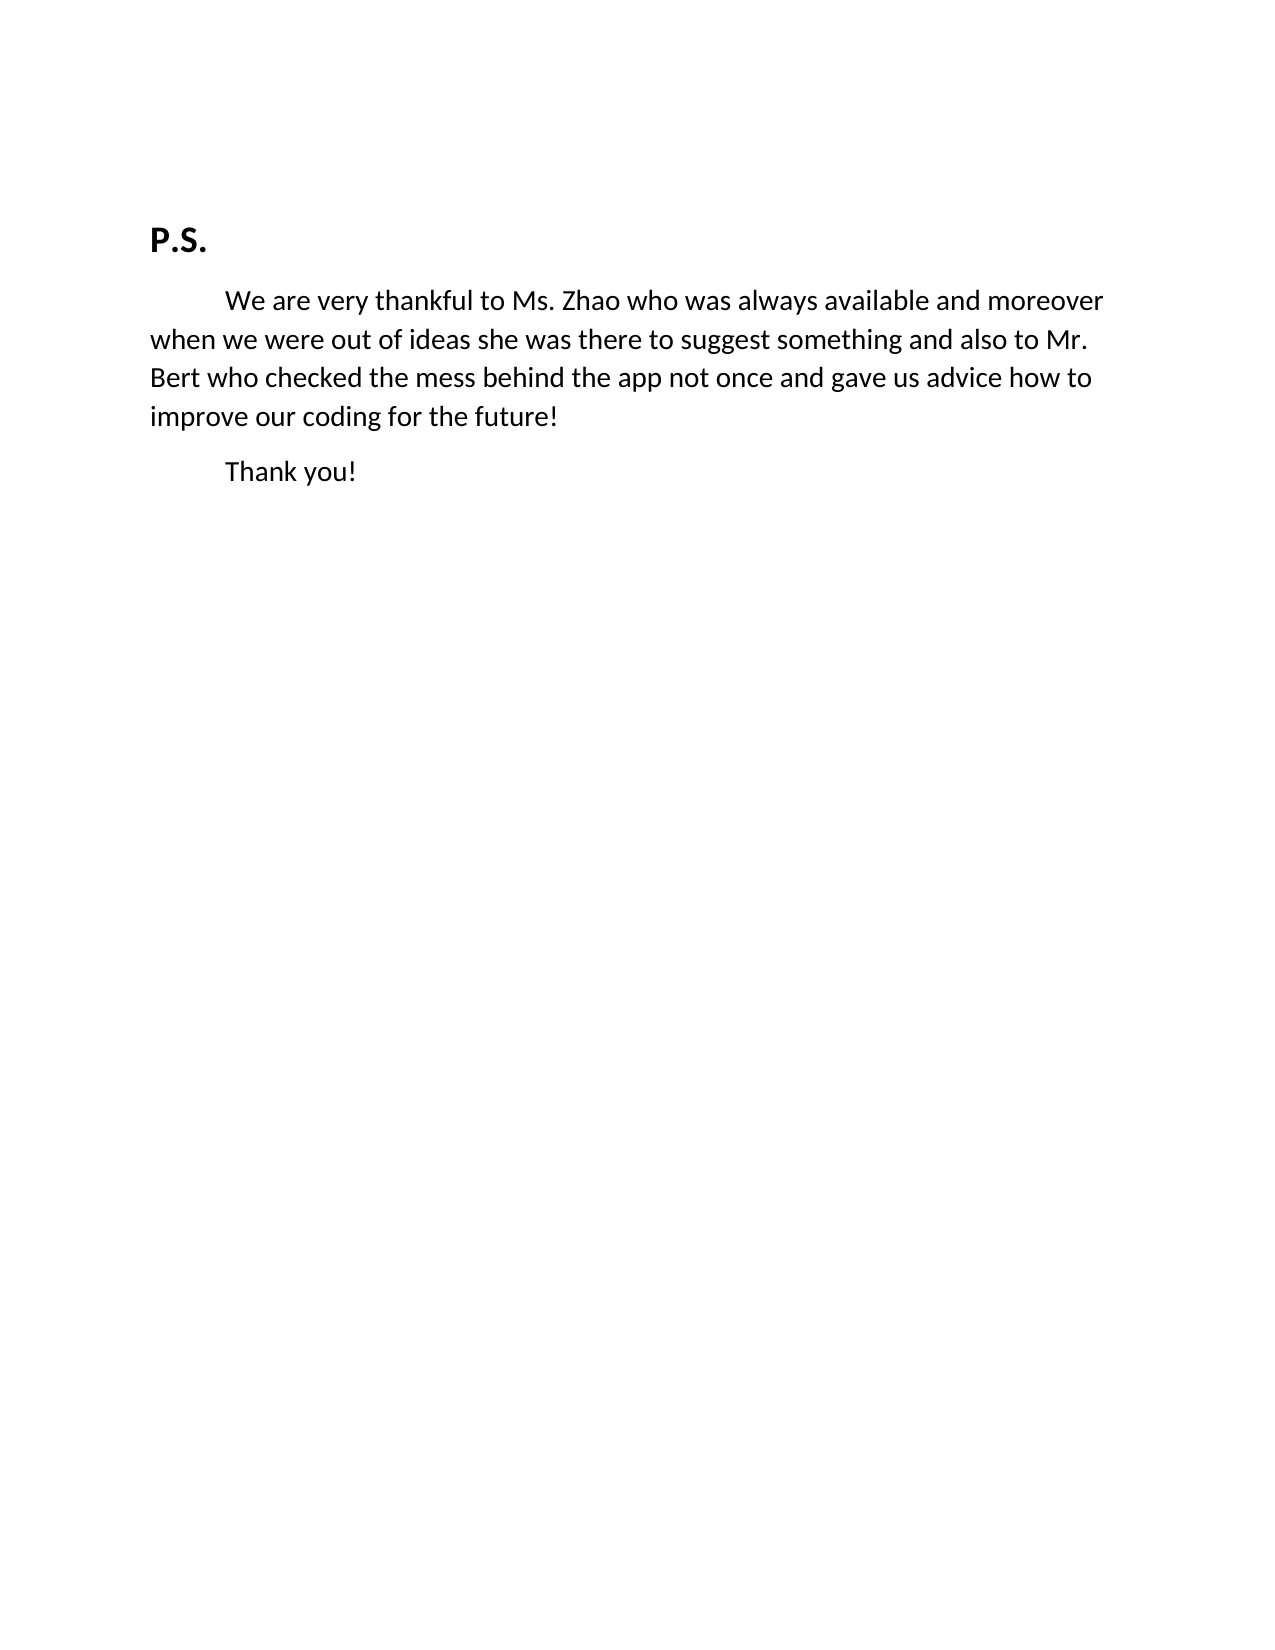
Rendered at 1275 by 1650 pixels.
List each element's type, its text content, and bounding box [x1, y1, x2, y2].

text We are very thankful to Ms. Zhao who was always available and moreover when we were out of ideas she was there to suggest something and also to Mr. Bert who checked the mess behind the app not once and gave us advice how to improve our coding for the future! [150, 282, 1125, 433]
text P.S. [150, 216, 1125, 262]
list Thank you! [225, 453, 1125, 488]
